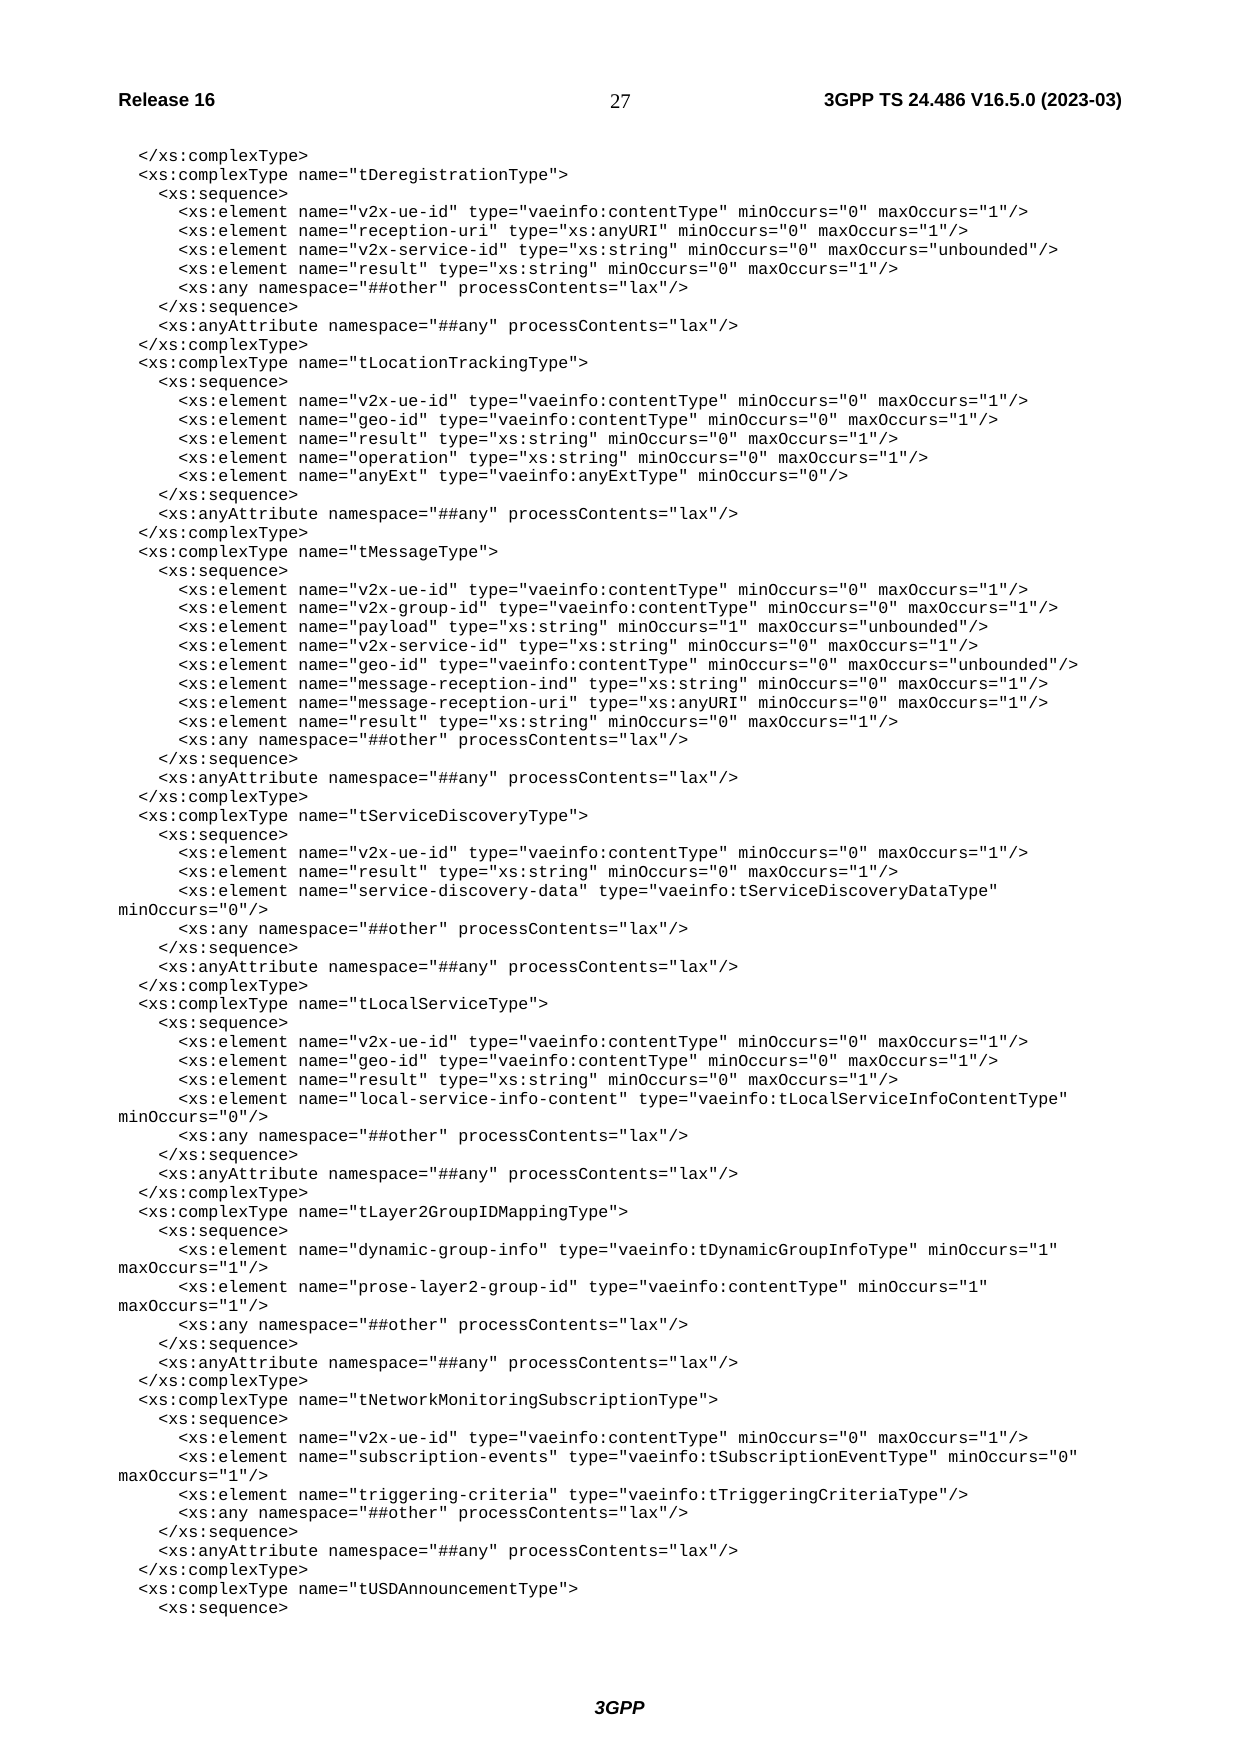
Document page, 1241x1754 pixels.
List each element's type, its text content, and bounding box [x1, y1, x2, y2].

text <xs:element name="dynamic-group-info" type="vaeinfo:tDynamicGroupInfoType" minOccurs="1" maxOccurs="1"/> [118, 1241, 1122, 1279]
text <xs:element name="v2x-ue-id" type="vaeinfo:contentType" minOccurs="0" maxOccurs="1"/> [118, 204, 1122, 223]
text <xs:any namespace="##other" processContents="lax"/> [118, 1505, 1122, 1524]
text <xs:element name="result" type="xs:string" minOccurs="0" maxOccurs="1"/> [118, 864, 1122, 883]
text </xs:sequence> [118, 751, 1122, 770]
text <xs:complexType name="tLocalServiceType"> [118, 996, 1122, 1015]
text <xs:complexType name="tUSDAnnouncementType"> [118, 1580, 1122, 1599]
text </xs:complexType> [118, 1373, 1122, 1392]
text <xs:element name="result" type="xs:string" minOccurs="0" maxOccurs="1"/> [118, 261, 1122, 279]
text <xs:element name="payload" type="xs:string" minOccurs="1" maxOccurs="unbounded"/> [118, 619, 1122, 638]
text </xs:complexType> [118, 524, 1122, 543]
text <xs:element name="v2x-ue-id" type="vaeinfo:contentType" minOccurs="0" maxOccurs="1"/> [118, 845, 1122, 864]
text <xs:element name="v2x-service-id" type="xs:string" minOccurs="0" maxOccurs="unbounded"/> [118, 242, 1122, 261]
text <xs:complexType name="tLayer2GroupIDMappingType"> [118, 1203, 1122, 1222]
text <xs:sequence> [118, 374, 1122, 393]
text </xs:complexType> [118, 1184, 1122, 1203]
text <xs:element name="geo-id" type="vaeinfo:contentType" minOccurs="0" maxOccurs="1"/> [118, 1052, 1122, 1071]
text <xs:any namespace="##other" processContents="lax"/> [118, 1316, 1122, 1335]
text <xs:sequence> [118, 1222, 1122, 1241]
text <xs:anyAttribute namespace="##any" processContents="lax"/> [118, 1166, 1122, 1184]
text <xs:element name="service-discovery-data" type="vaeinfo:tServiceDiscoveryDataType" minOccurs="0"/> [118, 883, 1122, 921]
text <xs:element name="triggering-criteria" type="vaeinfo:tTriggeringCriteriaType"/> [118, 1486, 1122, 1505]
text <xs:sequence> [118, 826, 1122, 845]
text <xs:complexType name="tNetworkMonitoringSubscriptionType"> [118, 1392, 1122, 1411]
text <xs:element name="operation" type="xs:string" minOccurs="0" maxOccurs="1"/> [118, 449, 1122, 468]
text <xs:anyAttribute namespace="##any" processContents="lax"/> [118, 1354, 1122, 1373]
text <xs:element name="v2x-ue-id" type="vaeinfo:contentType" minOccurs="0" maxOccurs="1"/> [118, 1429, 1122, 1448]
text <xs:element name="subscription-events" type="vaeinfo:tSubscriptionEventType" minOccurs="0" maxOccurs="1"/> [118, 1448, 1122, 1486]
text </xs:complexType> [118, 147, 1122, 166]
text </xs:sequence> [118, 1147, 1122, 1166]
text <xs:anyAttribute namespace="##any" processContents="lax"/> [118, 317, 1122, 336]
text <xs:any namespace="##other" processContents="lax"/> [118, 921, 1122, 939]
text <xs:sequence> [118, 185, 1122, 204]
text <xs:element name="local-service-info-content" type="vaeinfo:tLocalServiceInfoContentType" minOccurs="0"/> [118, 1090, 1122, 1128]
text <xs:element name="v2x-ue-id" type="vaeinfo:contentType" minOccurs="0" maxOccurs="1"/> [118, 1034, 1122, 1052]
text </xs:complexType> [118, 977, 1122, 996]
text </xs:complexType> [118, 788, 1122, 807]
text <xs:element name="v2x-ue-id" type="vaeinfo:contentType" minOccurs="0" maxOccurs="1"/> [118, 581, 1122, 600]
text <xs:element name="result" type="xs:string" minOccurs="0" maxOccurs="1"/> [118, 1071, 1122, 1090]
text <xs:sequence> [118, 1599, 1122, 1618]
text <xs:any namespace="##other" processContents="lax"/> [118, 279, 1122, 298]
text </xs:sequence> [118, 487, 1122, 506]
text </xs:sequence> [118, 1524, 1122, 1543]
text <xs:element name="prose-layer2-group-id" type="vaeinfo:contentType" minOccurs="1" maxOccurs="1"/> [118, 1279, 1122, 1316]
text <xs:anyAttribute namespace="##any" processContents="lax"/> [118, 1543, 1122, 1562]
text <xs:anyAttribute namespace="##any" processContents="lax"/> [118, 958, 1122, 977]
text <xs:element name="anyExt" type="vaeinfo:anyExtType" minOccurs="0"/> [118, 468, 1122, 487]
text <xs:complexType name="tMessageType"> [118, 543, 1122, 562]
text </xs:sequence> [118, 939, 1122, 958]
text <xs:element name="v2x-service-id" type="xs:string" minOccurs="0" maxOccurs="1"/> [118, 638, 1122, 657]
text <xs:complexType name="tDeregistrationType"> [118, 166, 1122, 185]
text <xs:element name="v2x-group-id" type="vaeinfo:contentType" minOccurs="0" maxOccurs="1"/> [118, 600, 1122, 619]
text <xs:element name="geo-id" type="vaeinfo:contentType" minOccurs="0" maxOccurs="1"/> [118, 411, 1122, 430]
text </xs:complexType> [118, 1562, 1122, 1580]
text <xs:sequence> [118, 1015, 1122, 1034]
text <xs:any namespace="##other" processContents="lax"/> [118, 732, 1122, 751]
text <xs:anyAttribute namespace="##any" processContents="lax"/> [118, 506, 1122, 524]
text <xs:anyAttribute namespace="##any" processContents="lax"/> [118, 770, 1122, 788]
text <xs:element name="geo-id" type="vaeinfo:contentType" minOccurs="0" maxOccurs="unbounded"/> [118, 657, 1122, 675]
text </xs:sequence> [118, 1335, 1122, 1354]
text <xs:element name="message-reception-ind" type="xs:string" minOccurs="0" maxOccurs="1"/> [118, 675, 1122, 694]
text <xs:element name="reception-uri" type="xs:anyURI" minOccurs="0" maxOccurs="1"/> [118, 223, 1122, 242]
text <xs:sequence> [118, 1411, 1122, 1429]
text <xs:complexType name="tServiceDiscoveryType"> [118, 807, 1122, 826]
text <xs:element name="v2x-ue-id" type="vaeinfo:contentType" minOccurs="0" maxOccurs="1"/> [118, 393, 1122, 411]
text <xs:element name="result" type="xs:string" minOccurs="0" maxOccurs="1"/> [118, 713, 1122, 732]
text </xs:complexType> [118, 336, 1122, 355]
text <xs:element name="message-reception-uri" type="xs:anyURI" minOccurs="0" maxOccurs="1"/> [118, 694, 1122, 713]
text <xs:complexType name="tLocationTrackingType"> [118, 355, 1122, 374]
text <xs:any namespace="##other" processContents="lax"/> [118, 1128, 1122, 1147]
text <xs:sequence> [118, 562, 1122, 581]
text </xs:sequence> [118, 298, 1122, 317]
text <xs:element name="result" type="xs:string" minOccurs="0" maxOccurs="1"/> [118, 430, 1122, 449]
